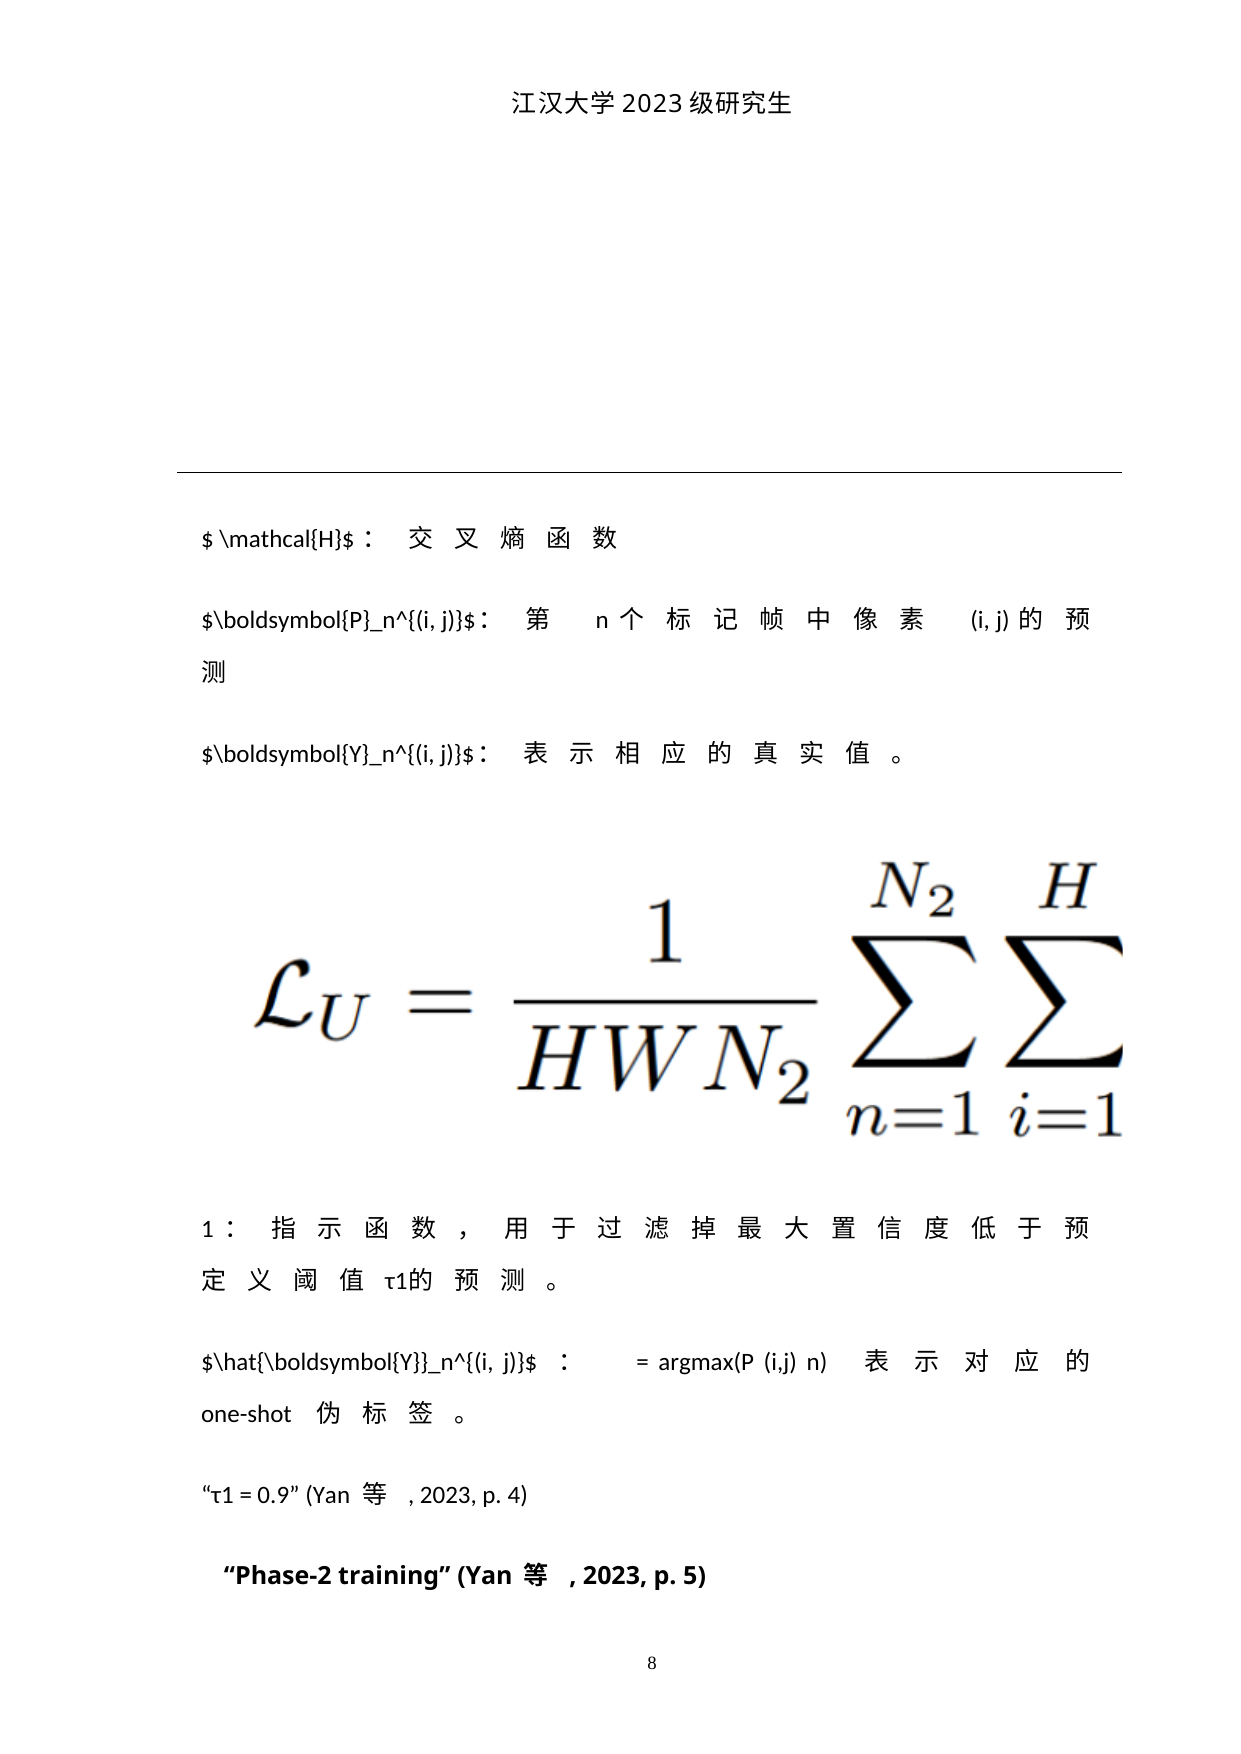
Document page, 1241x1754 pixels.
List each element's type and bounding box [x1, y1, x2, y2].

table_header [178, 482, 1122, 1600]
picture [200, 806, 1123, 1154]
